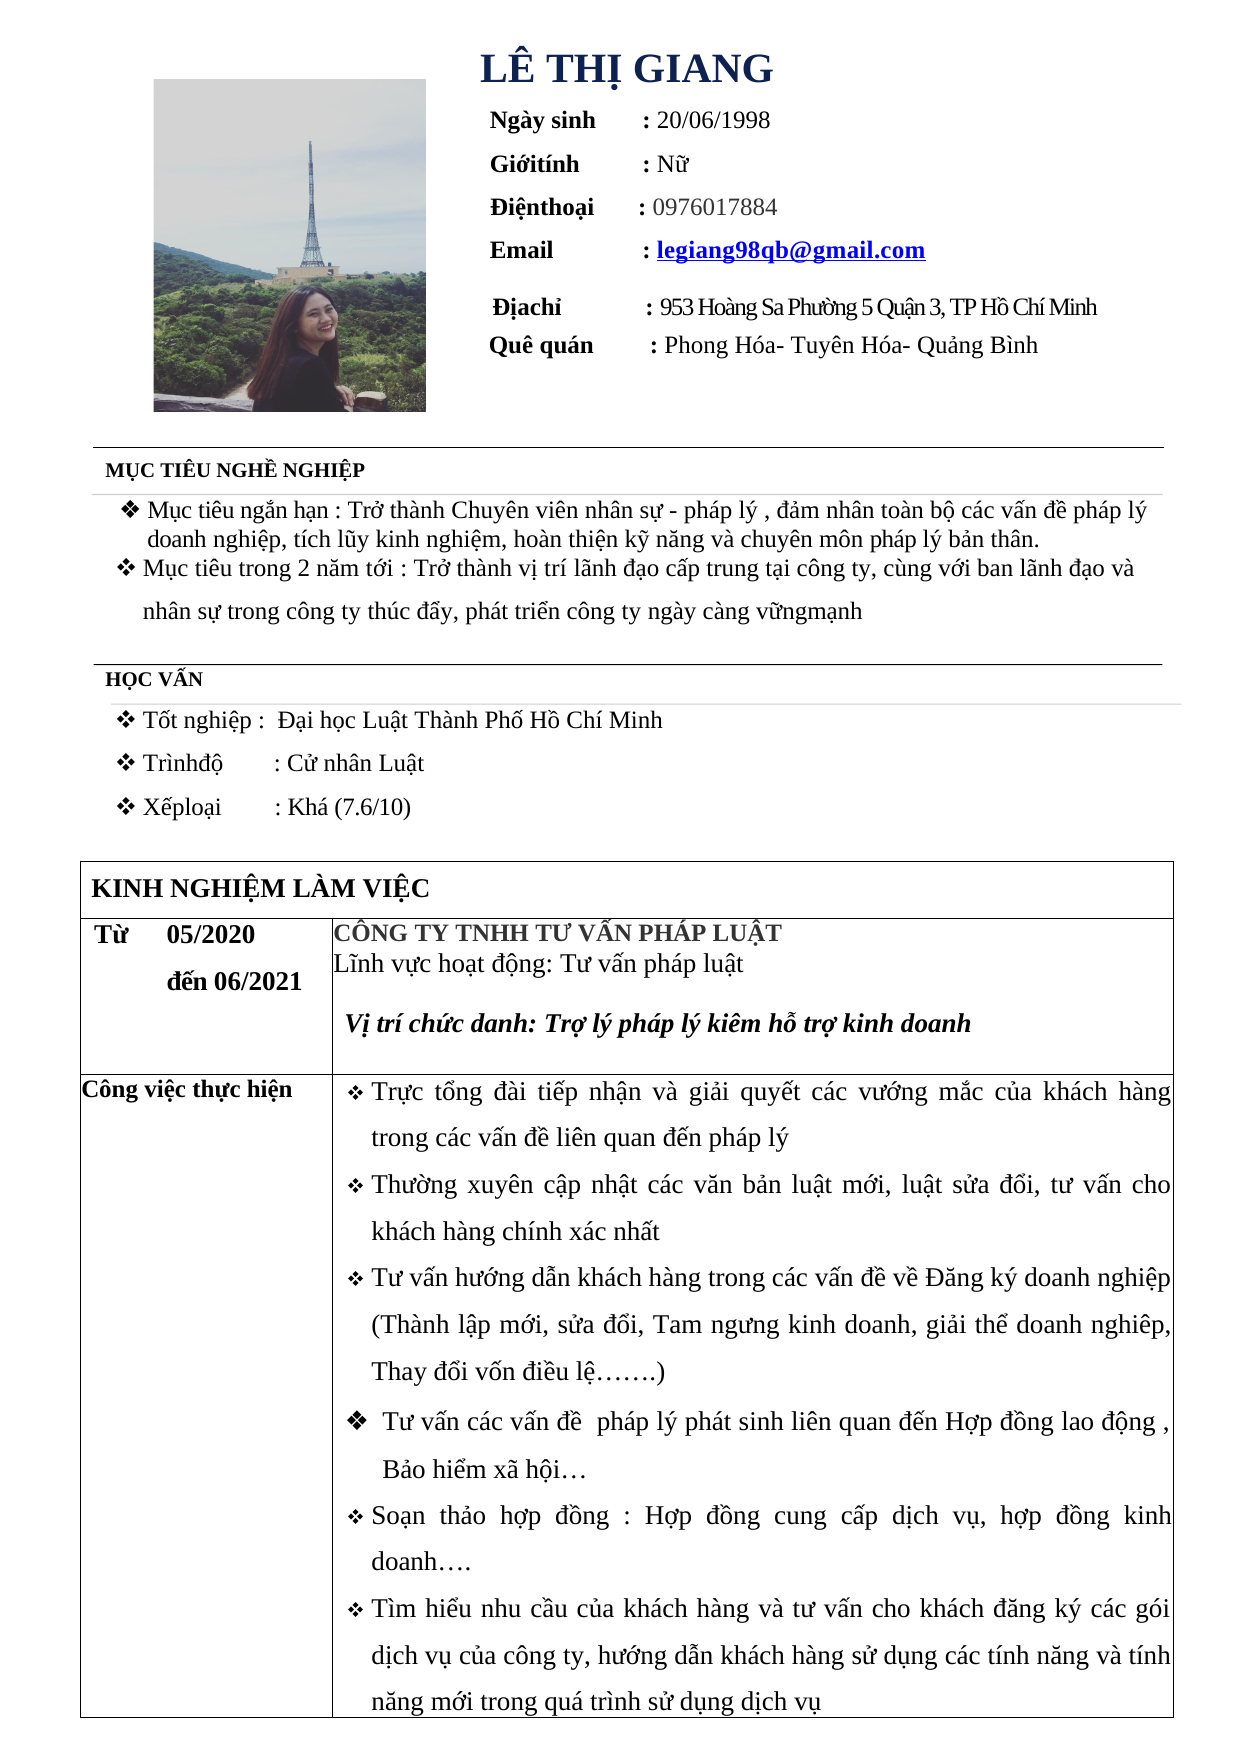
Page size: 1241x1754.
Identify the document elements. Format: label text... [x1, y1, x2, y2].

table_cell Từ 05/2020 đến 06/2021 [81, 919, 332, 1073]
list Xếploại : Khá (7.6/10) [114, 792, 1173, 820]
table_header LÊ THỊ GIANG Ngày sinh : 20/06/1998 Giớitính : Nữ Điệnthoại : 0976017884 Email : legiang98qb@gmail.com Địachỉ : 953 Hoàng Sa Phường 5 Quận 3, TP Hồ Chí Minh Quê quán : Phong Hóa- Tuyên Hóa- Quảng Bình [426, 46, 1163, 447]
list Mục tiêu ngắn hạn : Trở thành Chuyên viên nhân sự - pháp lý , đảm nhân toàn bộ các vấn đề pháp lý doanh nghiệp, tích lũy kinh nghiệm, hoàn thiện kỹ năng và chuyên môn pháp lý bản thân. [119, 482, 1173, 553]
list Tốt nghiệp : Đại học Luật Thành Phố Hồ Chí Minh [114, 705, 1173, 734]
table_cell CÔNG TY TNHH TƯ VẤN PHÁP LUẬT Lĩnh vực hoạt động: Tư vấn pháp luật Vị trí chức danh: Trợ lý pháp lý kiêm hỗ trợ kinh doanh [333, 978, 1173, 1073]
table_header KINH NGHIỆM LÀM VIỆC [81, 862, 1173, 917]
table_cell Công việc thực hiện [81, 1075, 332, 1717]
list Trìnhđộ : Cử nhân Luật [114, 748, 1173, 777]
table_header [93, 46, 426, 447]
picture [153, 79, 426, 412]
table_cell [333, 1075, 1173, 1717]
list Mục tiêu trong 2 năm tới : Trở thành vị trí lãnh đạo cấp trung tại công ty, cùng với ban lãnh đạo và nhân sự trong công ty thúc đẩy, phát triển công ty ngày càng vữngmạnh [115, 553, 1150, 625]
text HỌC VẤN [105, 667, 1173, 691]
text MỤC TIÊU NGHỀ NGHIỆP [105, 457, 1173, 482]
